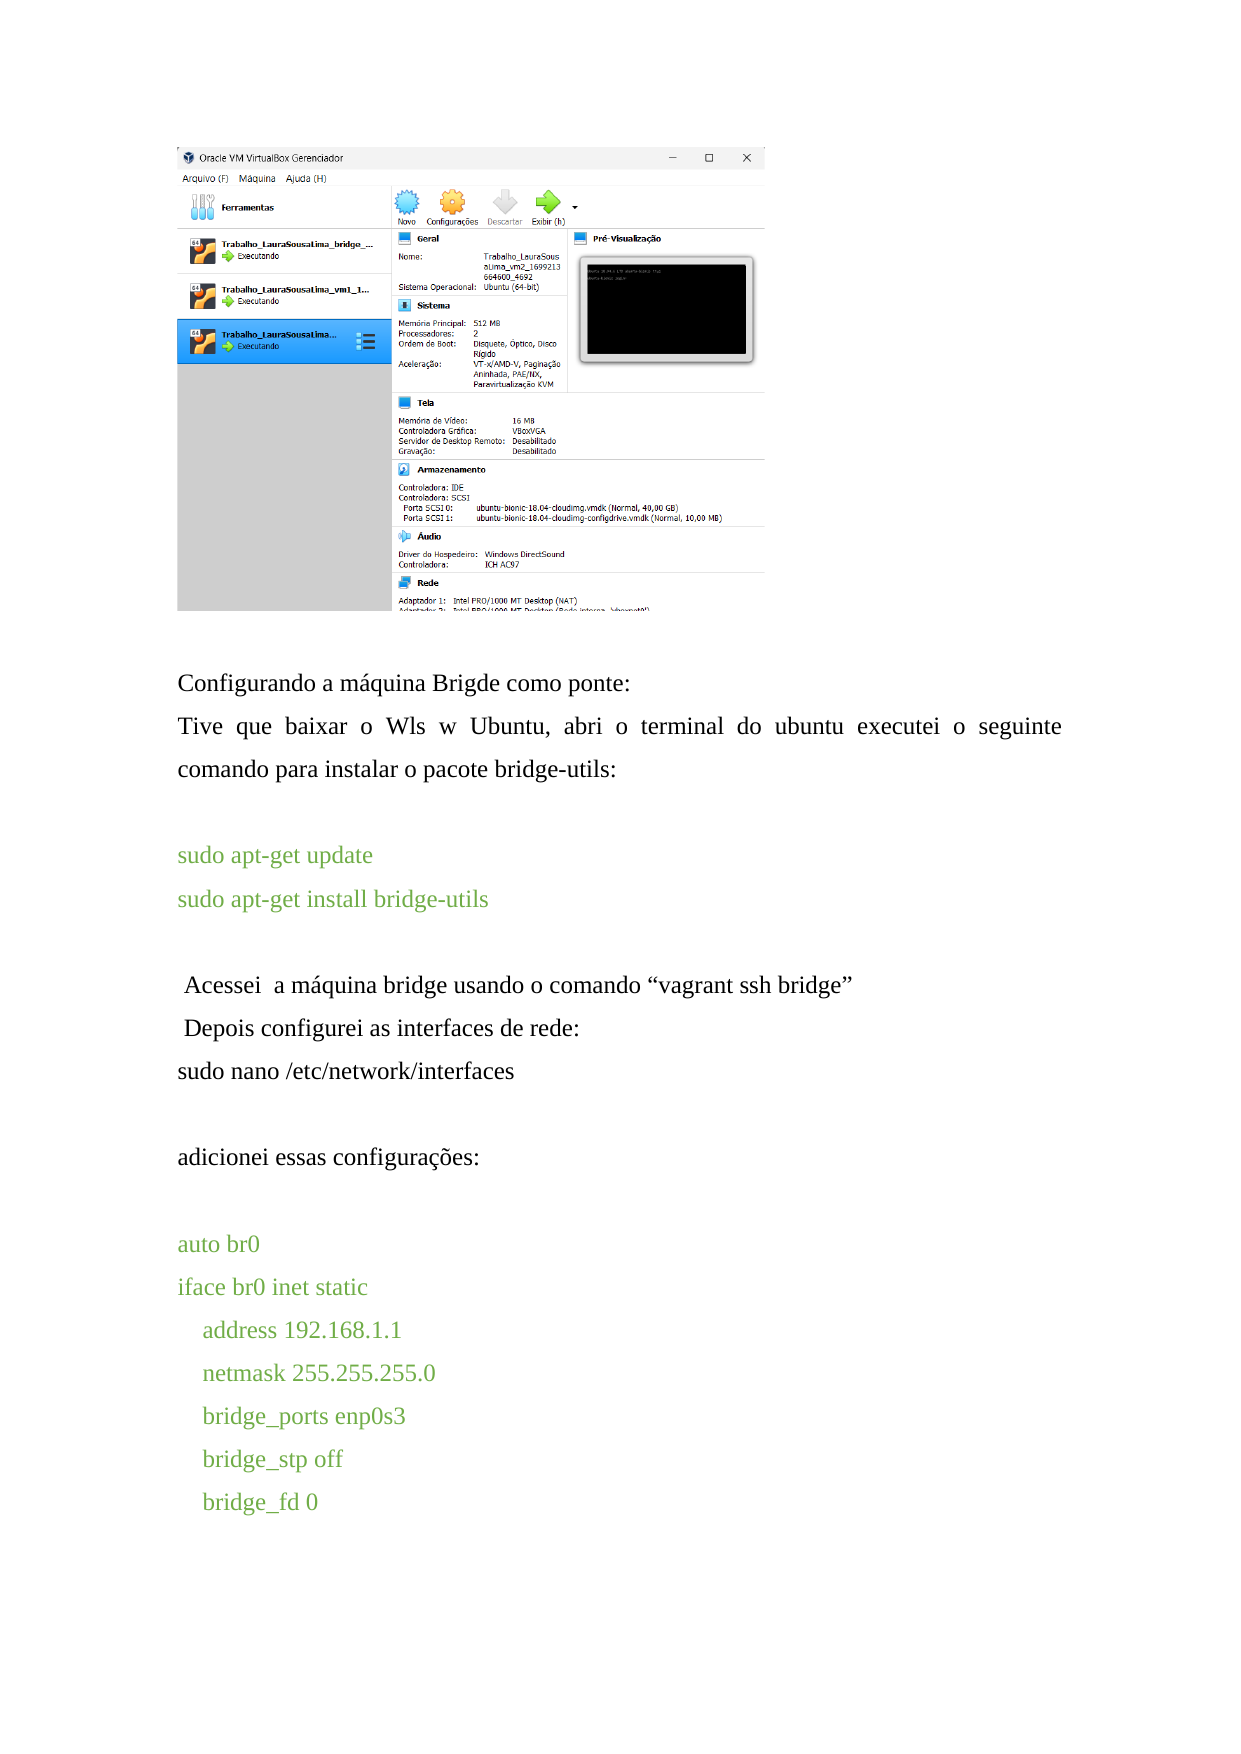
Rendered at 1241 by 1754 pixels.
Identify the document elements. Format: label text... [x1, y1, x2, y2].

text iface br0 inet static [177, 1272, 1063, 1301]
text adicionei essas configurações: [177, 1142, 1063, 1171]
text sudo nano /etc/network/interfaces [177, 1056, 1063, 1085]
text sudo apt-get install bridge-utils [177, 884, 1063, 912]
text auto br0 [177, 1229, 1063, 1257]
text Depois configurei as interfaces de rede: [177, 1013, 1063, 1042]
text Tive que baixar o Wls w Ubuntu, abri o terminal do ubuntu executei o seguinte comando para instalar o pacote bridge-utils: [177, 711, 1063, 783]
picture [177, 147, 765, 611]
text bridge_stp off [177, 1444, 1063, 1473]
text bridge_fd 0 [177, 1487, 1063, 1516]
text Acessei a máquina bridge usando o comando “vagrant ssh bridge” [177, 970, 1063, 999]
text bridge_ports enp0s3 [177, 1401, 1063, 1430]
text sudo apt-get update [177, 841, 1063, 869]
text address 192.168.1.1 [177, 1315, 1063, 1344]
text netmask 255.255.255.0 [177, 1358, 1063, 1387]
text Configurando a máquina Brigde como ponte: [177, 668, 1063, 697]
